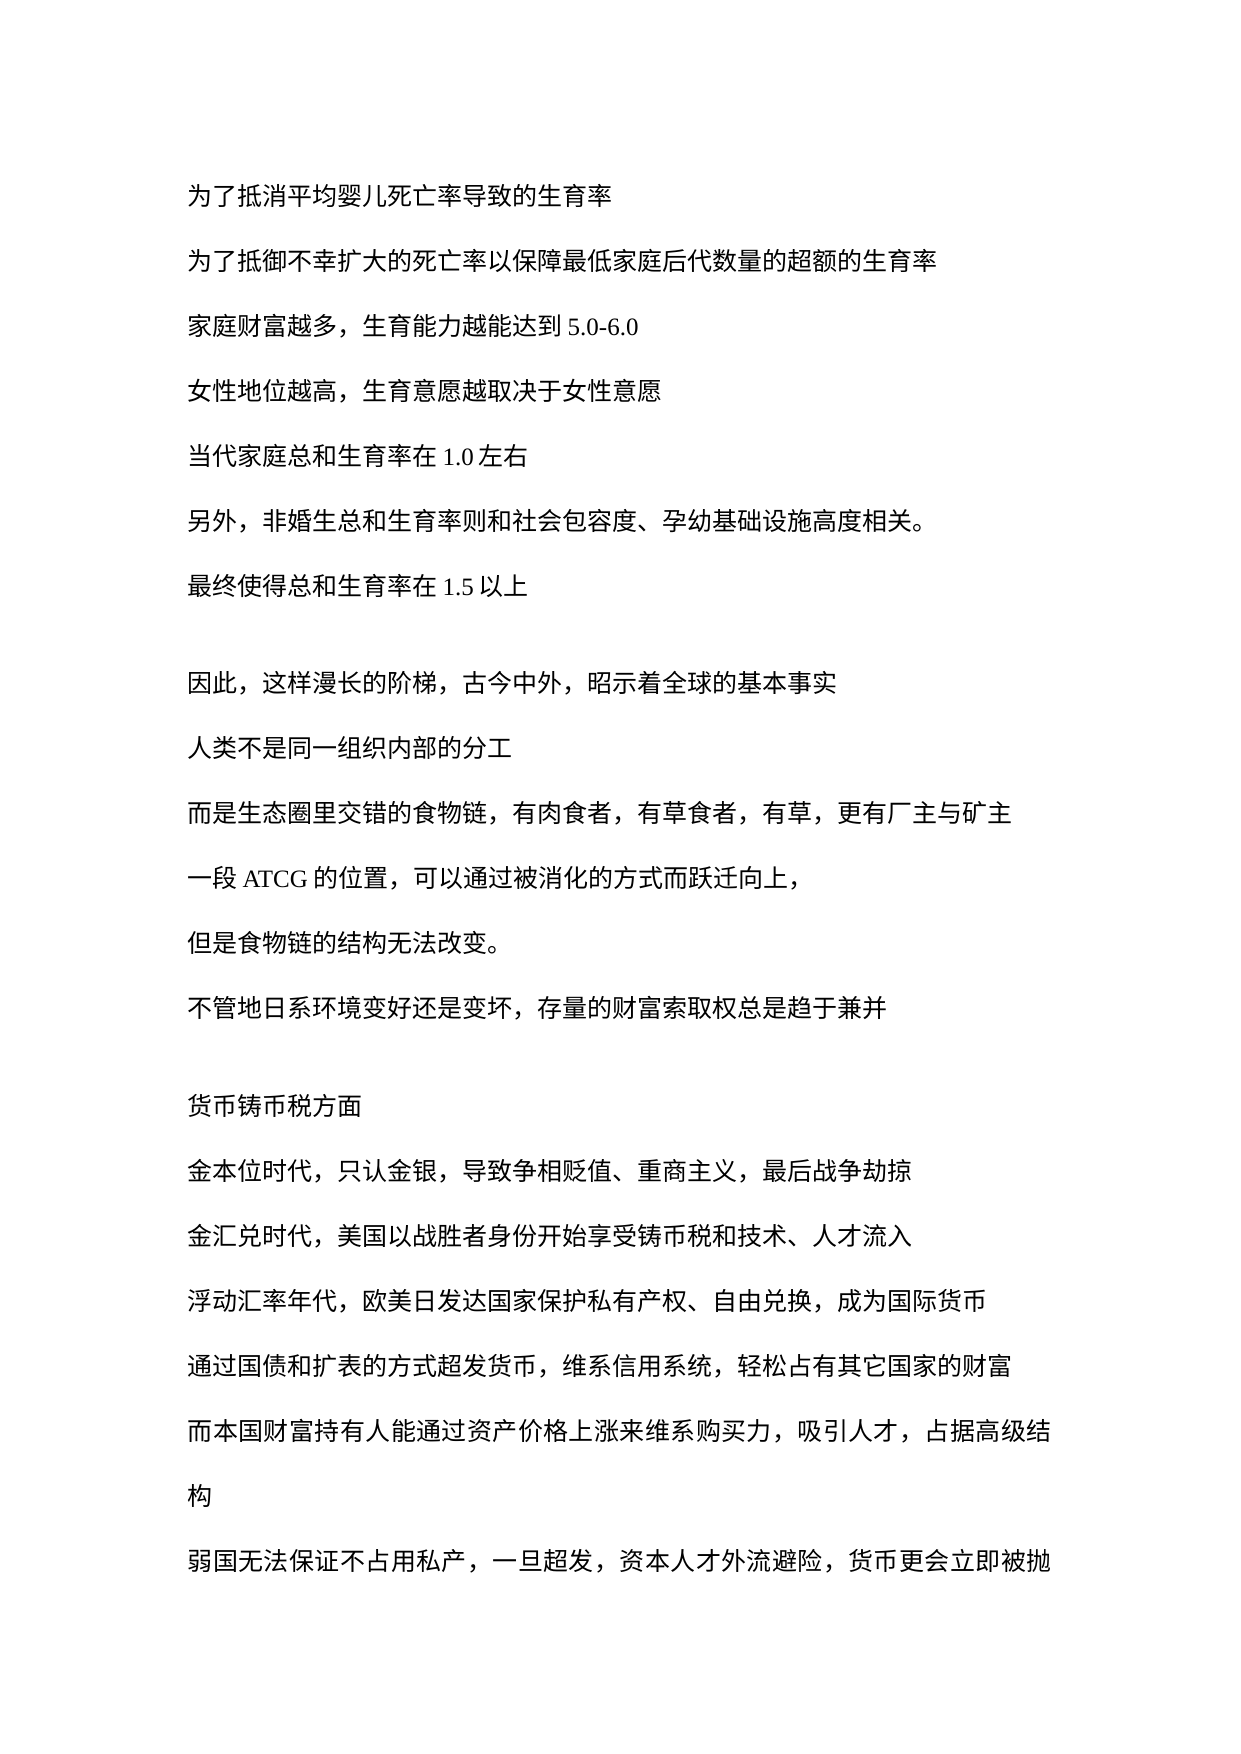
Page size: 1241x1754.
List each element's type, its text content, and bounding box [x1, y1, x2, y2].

text 金本位时代，只认金银，导致争相贬值、重商主义，最后战争劫掠 [187, 1137, 1053, 1202]
text 女性地位越高，生育意愿越取决于女性意愿 [187, 357, 1053, 422]
text 为了抵御不幸扩大的死亡率以保障最低家庭后代数量的超额的生育率 [187, 227, 1053, 292]
text 金汇兑时代，美国以战胜者身份开始享受铸币税和技术、人才流入 [187, 1202, 1053, 1267]
text 不管地日系环境变好还是变坏，存量的财富索取权总是趋于兼并 [187, 974, 1053, 1039]
text 最终使得总和生育率在1.5以上 [187, 552, 1053, 617]
text 浮动汇率年代，欧美日发达国家保护私有产权、自由兑换，成为国际货币 [187, 1267, 1053, 1332]
text 而本国财富持有人能通过资产价格上涨来维系购买力，吸引人才，占据高级结构 [187, 1397, 1053, 1527]
text 因此，这样漫长的阶梯，古今中外，昭示着全球的基本事实 [187, 649, 1053, 714]
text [187, 1527, 1053, 1592]
text 一段ATCG的位置，可以通过被消化的方式而跃迁向上， [187, 844, 1053, 909]
text 当代家庭总和生育率在1.0左右 [187, 422, 1053, 487]
text 但是食物链的结构无法改变。 [187, 909, 1053, 974]
text 通过国债和扩表的方式超发货币，维系信用系统，轻松占有其它国家的财富 [187, 1332, 1053, 1397]
text 为了抵消平均婴儿死亡率导致的生育率 [187, 162, 1053, 227]
text 货币铸币税方面 [187, 1072, 1053, 1137]
text 人类不是同一组织内部的分工 [187, 714, 1053, 779]
text 家庭财富越多，生育能力越能达到5.0-6.0 [187, 292, 1053, 357]
text 另外，非婚生总和生育率则和社会包容度、孕幼基础设施高度相关。 [187, 487, 1053, 552]
text 而是生态圈里交错的食物链，有肉食者，有草食者，有草，更有厂主与矿主 [187, 779, 1053, 844]
